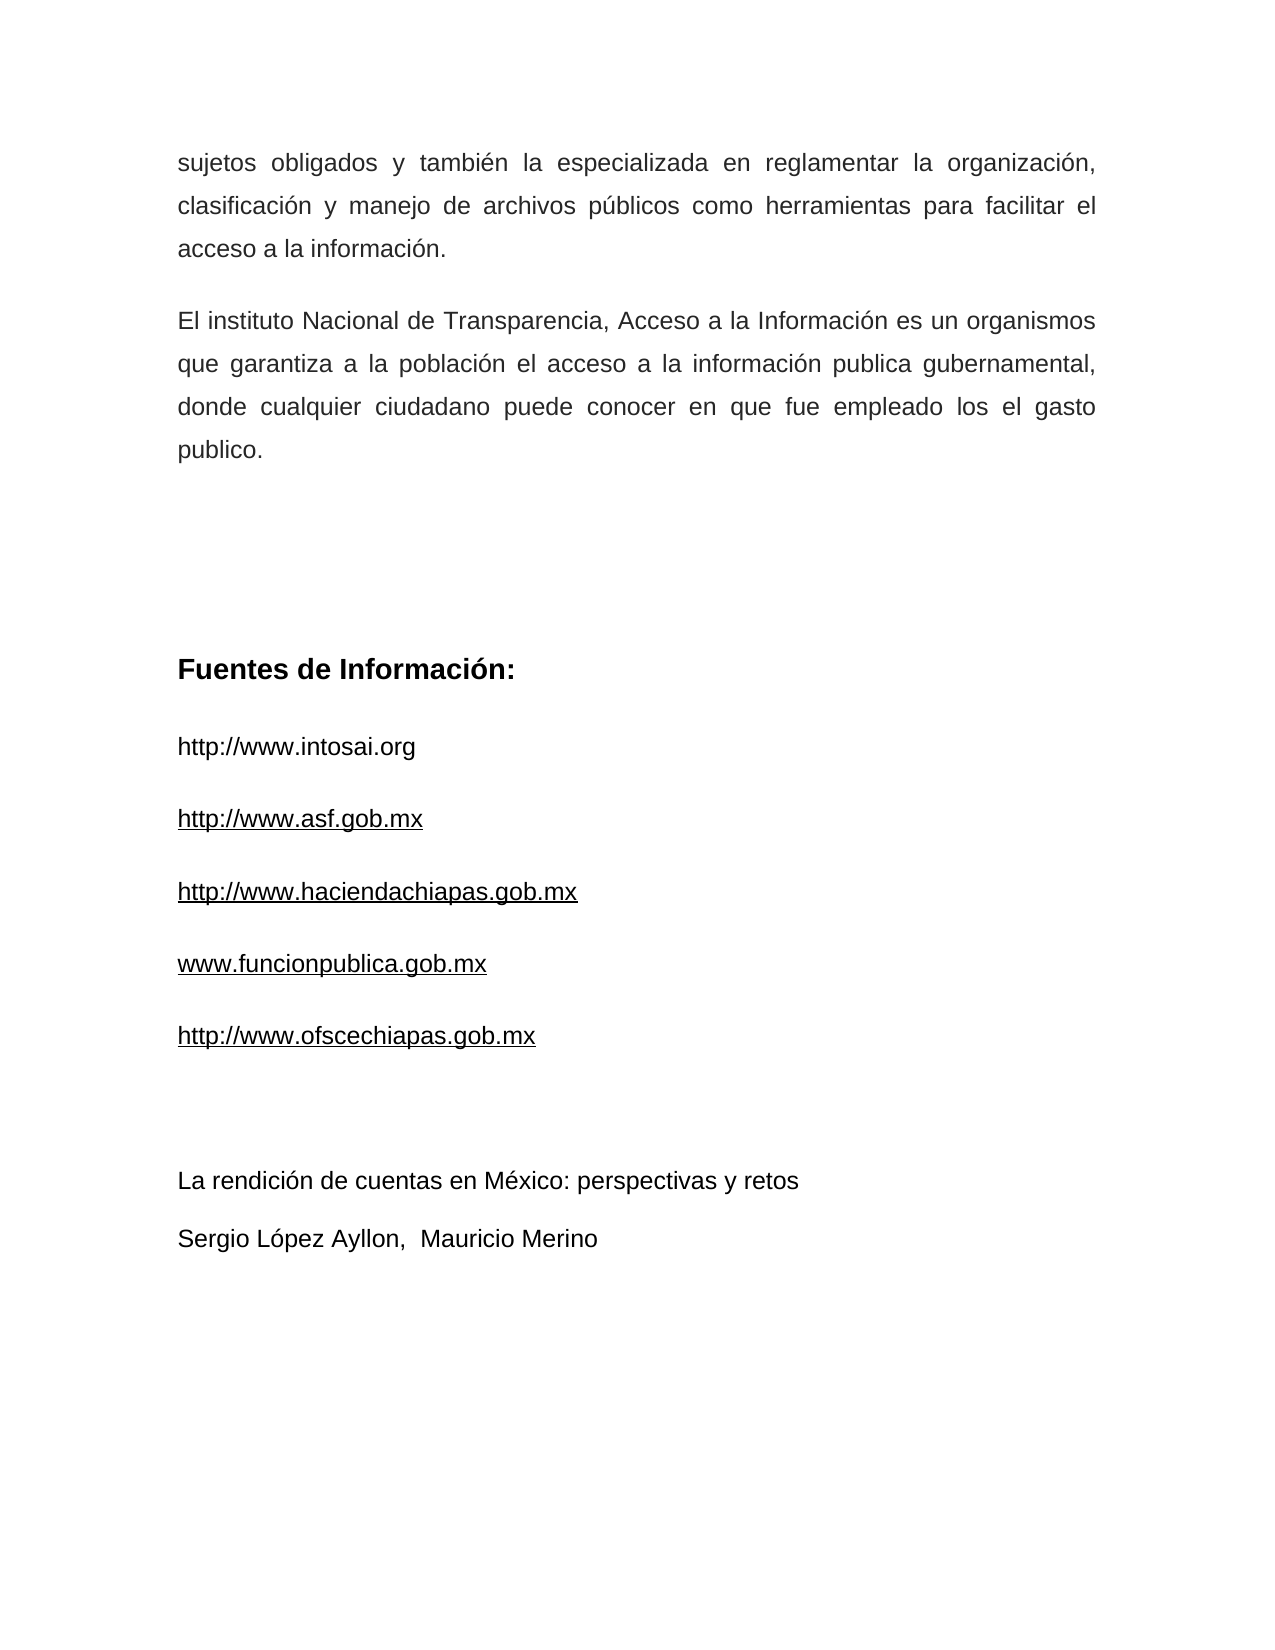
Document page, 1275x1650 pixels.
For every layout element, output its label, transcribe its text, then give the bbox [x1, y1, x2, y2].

text http://www.asf.gob.mx [177, 804, 1098, 833]
text http://www.intosai.org [177, 732, 1098, 761]
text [177, 148, 1098, 263]
text Sergio López Ayllon, Mauricio Merino [177, 1223, 1098, 1252]
text La rendición de cuentas en México: perspectivas y retos [177, 1166, 1098, 1194]
text http://www.ofscechiapas.gob.mx [177, 1021, 1098, 1050]
text www.funcionpublica.gob.mx [177, 949, 1098, 977]
text http://www.haciendachiapas.gob.mx [177, 876, 1098, 905]
text Fuentes de Información: [177, 652, 1098, 686]
text El instituto Nacional de Transparencia, Acceso a la Información es un organismos que garantiza a la población el acceso a la información publica gubernamental, donde cualquier ciudadano puede conocer en que fue empleado los el gasto publico. [177, 306, 1098, 464]
